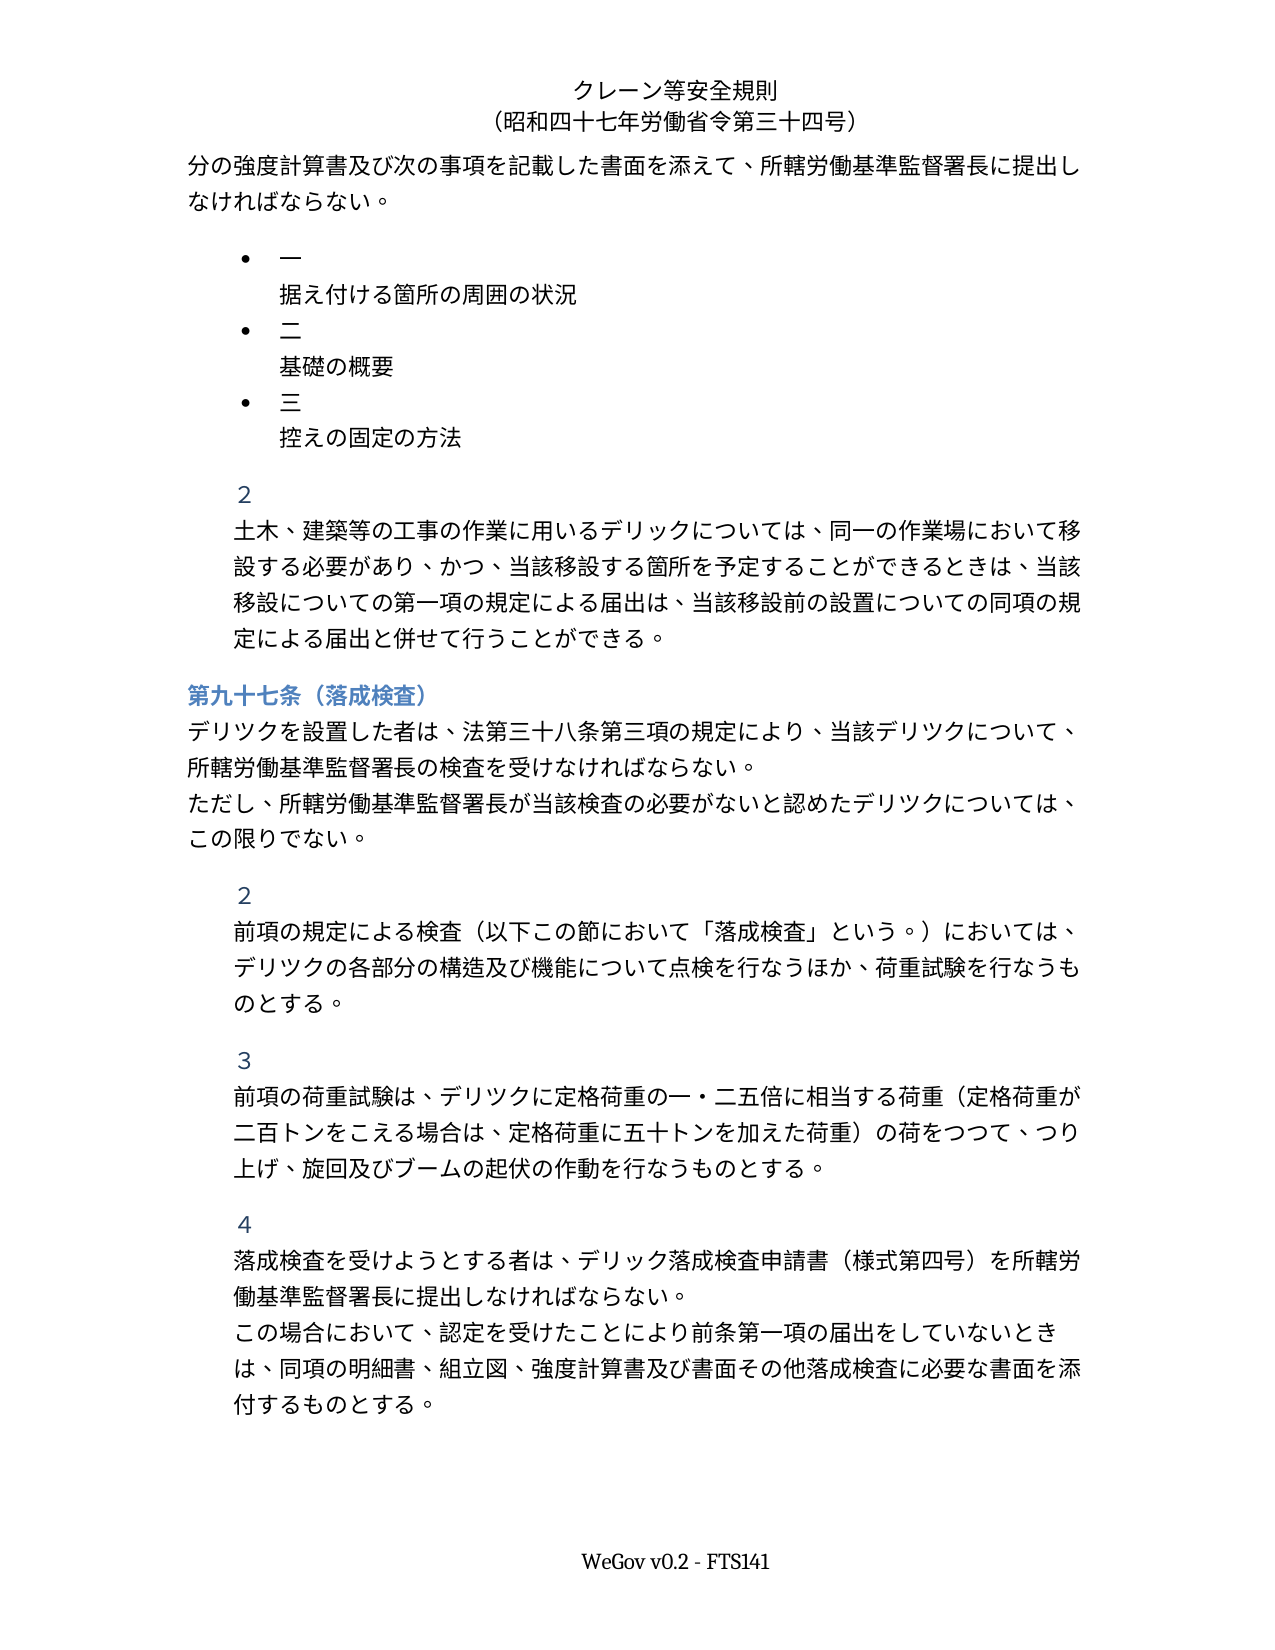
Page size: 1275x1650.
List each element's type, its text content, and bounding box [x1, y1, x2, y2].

list 二 基礎の概要 [242, 314, 1087, 382]
subtitle ２ [233, 479, 1087, 510]
text 前項の荷重試験は、デリツクに定格荷重の一・二五倍に相当する荷重（定格荷重が二百トンをこえる場合は、定格荷重に五十トンを加えた荷重）の荷をつつて、つり上げ、旋回及びブームの起伏の作動を行なうものとする。 [233, 1081, 1087, 1184]
subtitle ２ [233, 880, 1087, 911]
text デリツクを設置した者は、法第三十八条第三項の規定により、当該デリツクについて、所轄労働基準監督署長の検査を受けなければならない。 ただし、所轄労働基準監督署長が当該検査の必要がないと認めたデリツクについては、この限りでない。 [187, 716, 1087, 855]
text 落成検査を受けようとする者は、デリック落成検査申請書（様式第四号）を所轄労働基準監督署長に提出しなければならない。 この場合において、認定を受けたことにより前条第一項の届出をしていないときは、同項の明細書、組立図、強度計算書及び書面その他落成検査に必要な書面を添付するものとする。 [233, 1245, 1087, 1420]
text 前項の規定による検査（以下この節において「落成検査」という。）においては、デリツクの各部分の構造及び機能について点検を行なうほか、荷重試験を行なうものとする。 [233, 916, 1087, 1019]
subtitle 第九十七条（落成検査） [187, 680, 1087, 711]
list 一 据え付ける箇所の周囲の状況 [242, 243, 1087, 310]
subtitle ３ [233, 1045, 1087, 1076]
text 土木、建築等の工事の作業に用いるデリックについては、同一の作業場において移設する必要があり、かつ、当該移設する箇所を予定することができるときは、当該移設についての第一項の規定による届出は、当該移設前の設置についての同項の規定による届出と併せて行うことができる。 [233, 515, 1087, 654]
subtitle ４ [233, 1209, 1087, 1241]
list 三 控えの固定の方法 [242, 386, 1087, 454]
